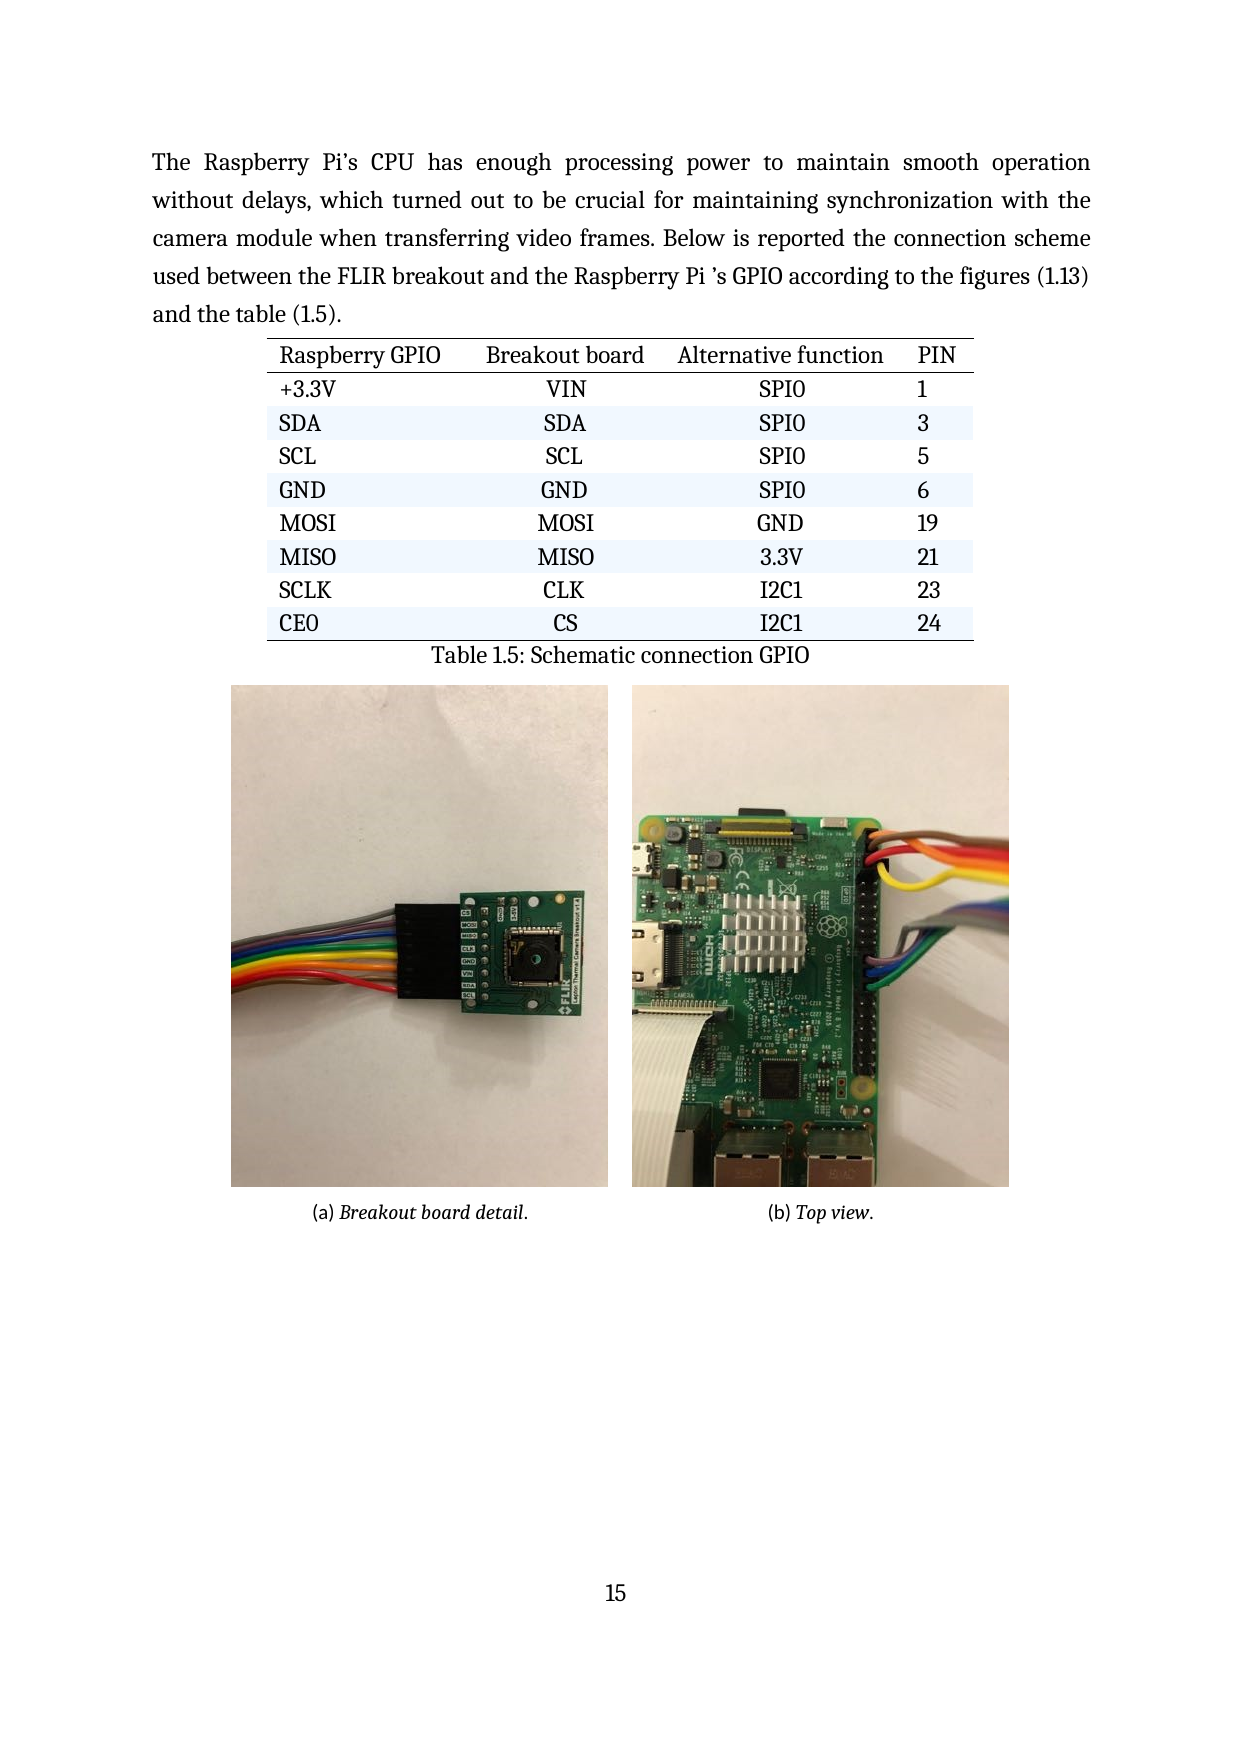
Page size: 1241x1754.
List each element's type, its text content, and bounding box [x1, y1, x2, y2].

table_cell VIN [486, 373, 677, 406]
table_cell 3.3V [677, 540, 917, 573]
table_cell SPI0 [677, 473, 917, 507]
table_cell SCL [486, 440, 677, 473]
table_cell GND [677, 507, 917, 540]
table_cell GND [486, 473, 677, 507]
text The Raspberry Pi’s CPU has enough processing power to maintain smooth operation without delays, which turned out to be crucial for maintaining synchronization with the camera module when transferring video frames. Below is reported the connection scheme used between the FLIR breakout and the Raspberry Pi ’s GPIO according to the figures (1.13) and the table (1.5). [152, 148, 1092, 328]
table_header Breakout board [486, 339, 677, 372]
picture [632, 685, 1009, 1187]
text (a) Breakout board detail. (b) Top view. [150, 1199, 1093, 1225]
table_header Raspberry GPIO [267, 339, 486, 372]
table_cell 5 [917, 440, 973, 473]
table_cell I2C1 [677, 574, 917, 607]
table_cell 19 [917, 507, 973, 540]
table_cell GND [267, 473, 486, 507]
text Table 1.5: Schematic connection GPIO [219, 641, 1021, 670]
table_cell CE0 [267, 607, 486, 640]
table_cell 6 [917, 473, 973, 507]
table_header Alternative function [677, 339, 917, 372]
table_cell SPI0 [677, 406, 917, 440]
table_cell SDA [486, 406, 677, 440]
table_cell 23 [917, 574, 973, 607]
table_cell +3.3V [267, 373, 486, 406]
table_cell SPI0 [677, 373, 917, 406]
table_cell 1 [917, 373, 973, 406]
table_cell SCL [267, 440, 486, 473]
picture [231, 685, 608, 1187]
table_cell MOSI [267, 507, 486, 540]
table_header PIN [917, 339, 973, 372]
table_cell 24 [917, 607, 973, 640]
table_cell SPI0 [677, 440, 917, 473]
table_cell I2C1 [677, 607, 917, 640]
table_cell 3 [917, 406, 973, 440]
table_cell CLK [486, 574, 677, 607]
table_cell SCLK [267, 574, 486, 607]
table_cell 21 [917, 540, 973, 573]
table_cell MOSI [486, 507, 677, 540]
table_cell CS [486, 607, 677, 640]
table_cell SDA [267, 406, 486, 440]
table_cell MISO [267, 540, 486, 573]
table_cell MISO [486, 540, 677, 573]
